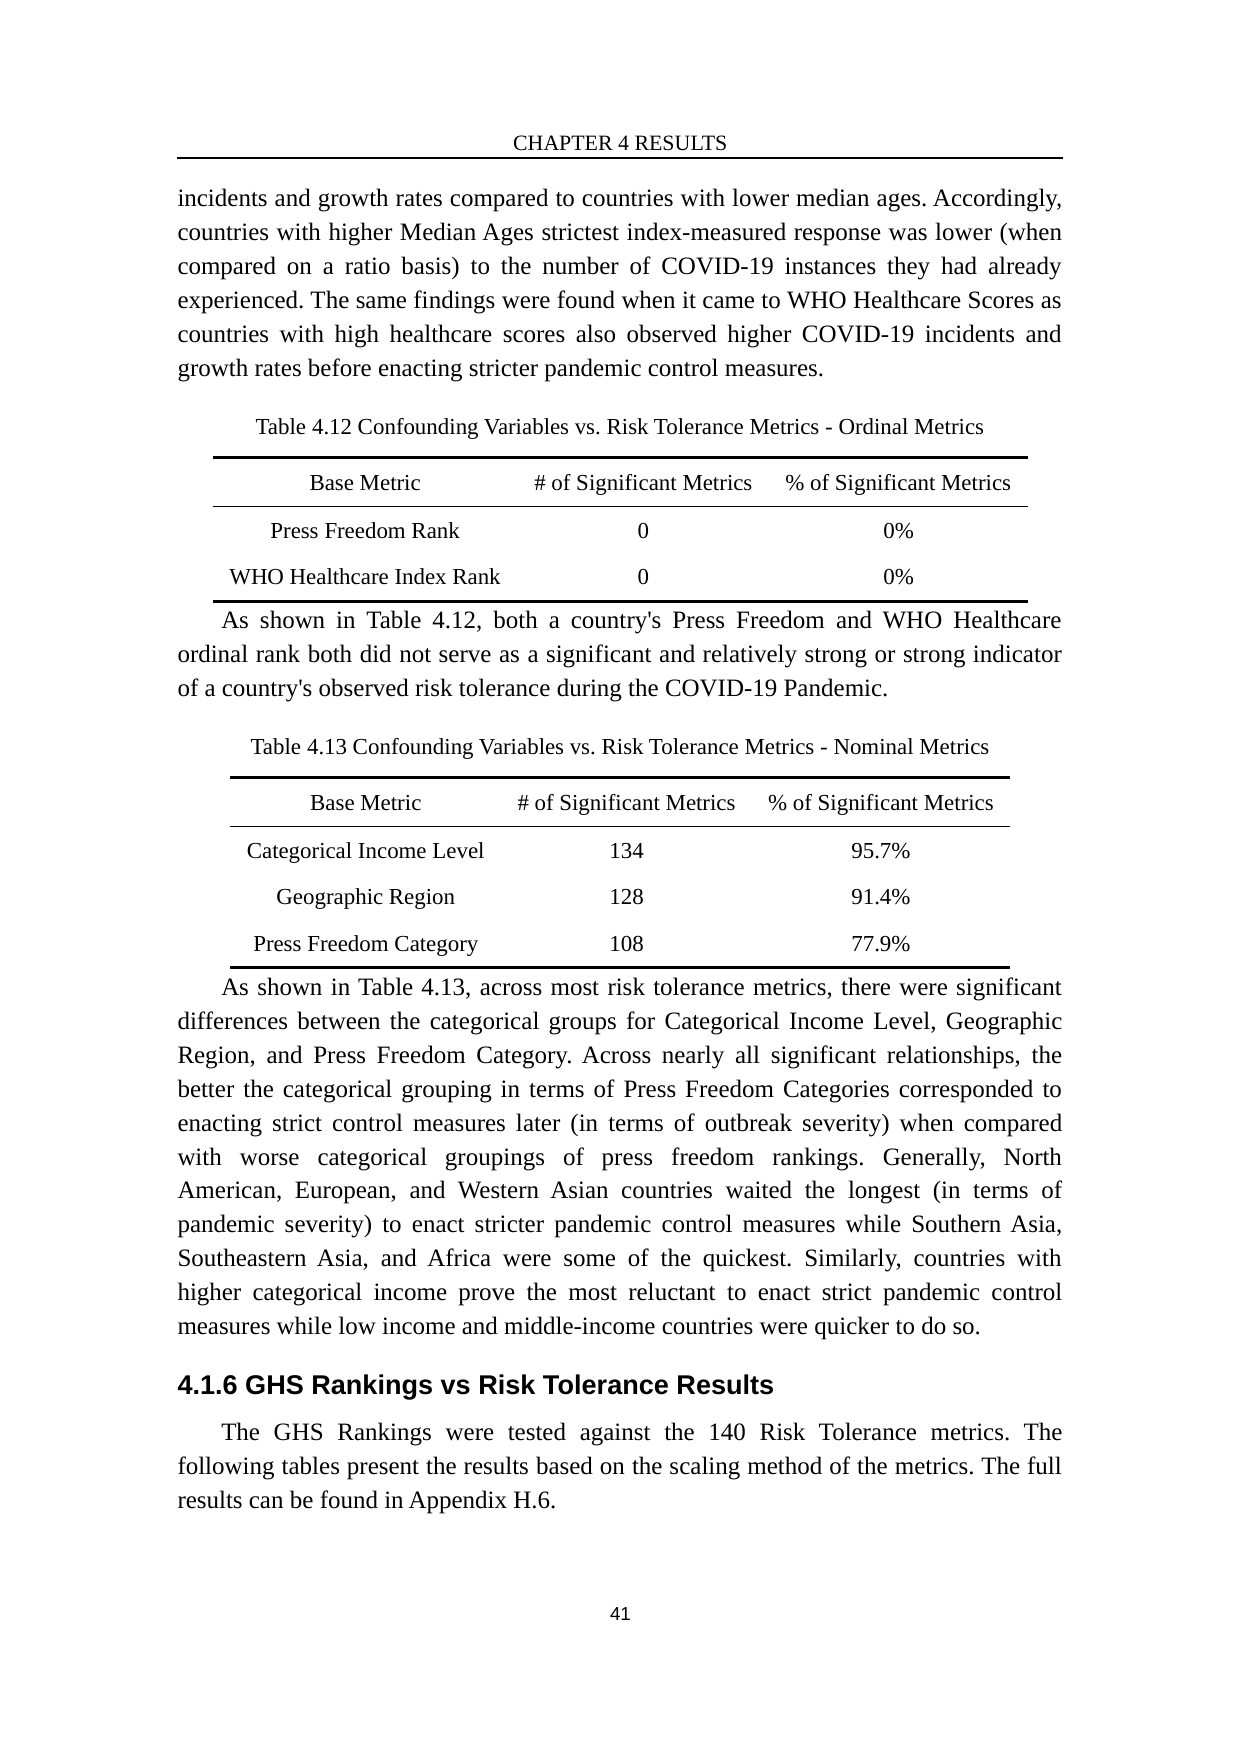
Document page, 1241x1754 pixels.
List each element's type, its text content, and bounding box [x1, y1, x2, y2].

table_cell 134 [501, 827, 752, 873]
table_header % of Significant Metrics [769, 459, 1028, 506]
table_header # of Significant Metrics [501, 779, 752, 826]
table_cell 128 [501, 873, 752, 919]
table_cell 108 [501, 920, 752, 966]
table_header % of Significant Metrics [752, 779, 1010, 826]
text Table 4.12 Confounding Variables vs. Risk Tolerance Metrics - Ordinal Metrics [177, 409, 1063, 443]
table_cell 0% [769, 507, 1028, 553]
text Table 4.13 Confounding Variables vs. Risk Tolerance Metrics - Nominal Metrics [177, 729, 1063, 763]
table_cell 0% [769, 553, 1028, 599]
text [177, 181, 1063, 384]
text As shown in Table 4.12, both a country's Press Freedom and WHO Healthcare ordinal rank both did not serve as a significant and relatively strong or strong indicator of a country's observed risk tolerance during the COVID-19 Pandemic. [177, 603, 1063, 704]
table_cell Geographic Region [230, 873, 501, 919]
text The GHS Rankings were tested against the 140 Risk Tolerance metrics. The following tables present the results based on the scaling method of the metrics. The full results can be found in Appendix H.6. [177, 1414, 1063, 1516]
subtitle GHS Rankings vs Risk Tolerance Results [177, 1368, 1063, 1402]
table_header # of Significant Metrics [518, 459, 769, 506]
table_cell WHO Healthcare Index Rank [213, 553, 517, 599]
table_cell 95.7% [752, 827, 1010, 873]
text As shown in Table 4.13, across most risk tolerance metrics, there were significant differences between the categorical groups for Categorical Income Level, Geographic Region, and Press Freedom Category. Across nearly all significant relationships, the better the categorical grouping in terms of Press Freedom Categories corresponded to enacting strict control measures later (in terms of outbreak severity) when compared with worse categorical groupings of press freedom rankings. Generally, North American, European, and Western Asian countries waited the longest (in terms of pandemic severity) to enact stricter pandemic control measures while Southern Asia, Southeastern Asia, and Africa were some of the quickest. Similarly, countries with higher categorical income prove the most reluctant to enact strict pandemic control measures while low income and middle-income countries were quicker to do so. [177, 969, 1063, 1343]
table_cell 0 [518, 553, 769, 599]
table_header Base Metric [213, 459, 517, 506]
table_cell Categorical Income Level [230, 827, 501, 873]
table_header Base Metric [230, 779, 501, 826]
table_cell Press Freedom Rank [213, 507, 517, 553]
table_cell 0 [518, 507, 769, 553]
table_cell 91.4% [752, 873, 1010, 919]
table_cell Press Freedom Category [230, 920, 501, 966]
table_cell 77.9% [752, 920, 1010, 966]
